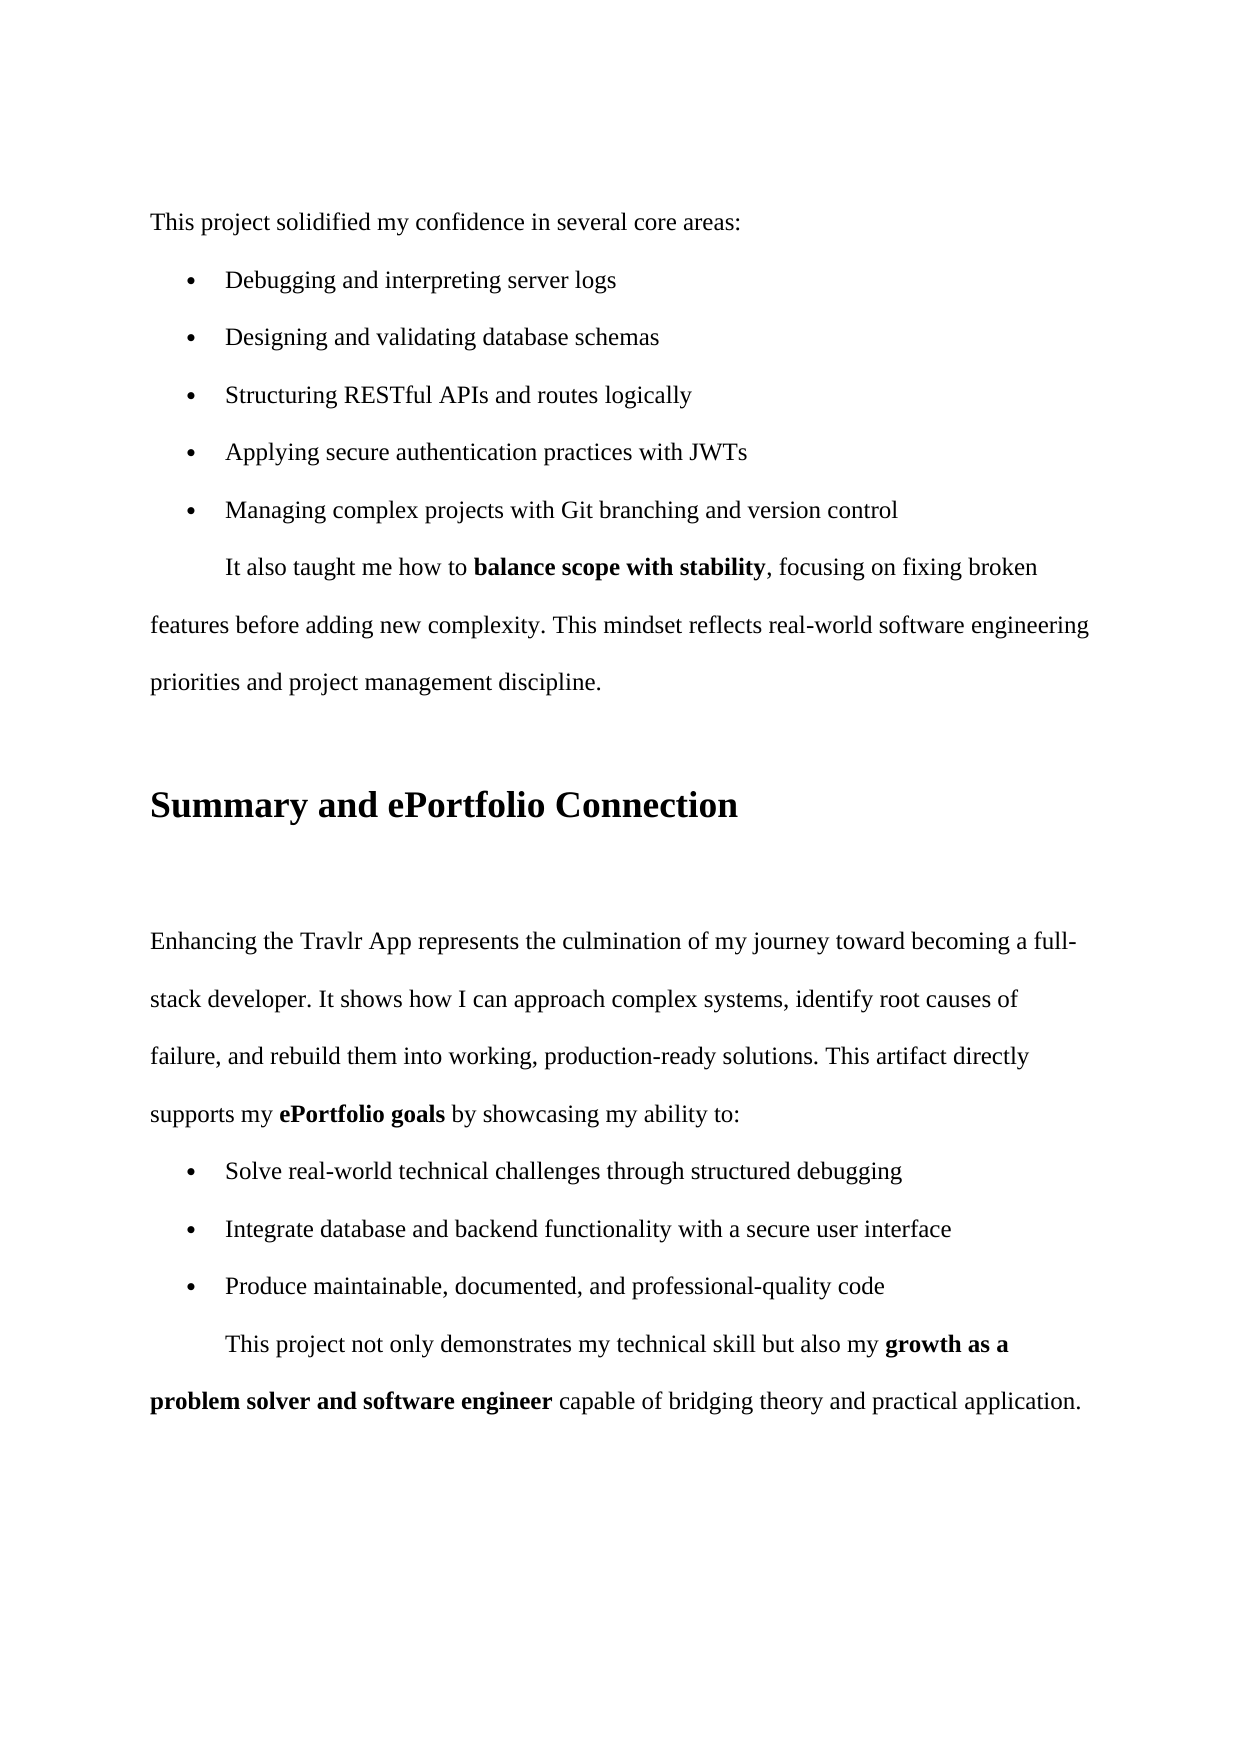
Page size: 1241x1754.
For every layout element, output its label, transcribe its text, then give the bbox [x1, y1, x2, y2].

list Managing complex projects with Git branching and version control [187, 495, 1090, 524]
text This project not only demonstrates my technical skill but also my growth as a problem solver and software engineer capable of bridging theory and practical application. [150, 1329, 1090, 1415]
list Applying secure authentication practices with JWTs [187, 437, 1090, 466]
text It also taught me how to balance scope with stability, focusing on fixing broken features before adding new complexity. This mindset reflects real-world software engineering priorities and project management discipline. [150, 552, 1090, 696]
list Designing and validating database schemas [187, 322, 1090, 351]
list Integrate database and backend functionality with a secure user interface [187, 1214, 1090, 1242]
text Enhancing the Travlr App represents the culmination of my journey toward becoming a full-stack developer. It shows how I can approach complex systems, identify root causes of failure, and rebuild them into working, production-ready solutions. This artifact directly supports my ePortfolio goals by showcasing my ability to: [150, 926, 1090, 1127]
list Structuring RESTful APIs and routes logically [187, 380, 1090, 409]
list Produce maintainable, documented, and professional-quality code [187, 1271, 1090, 1300]
text This project solidified my confidence in several core areas: [150, 207, 1090, 236]
list Solve real-world technical challenges through structured debugging [187, 1156, 1090, 1185]
list Debugging and interpreting server logs [187, 265, 1090, 294]
text Summary and ePortfolio Connection [150, 782, 1090, 826]
